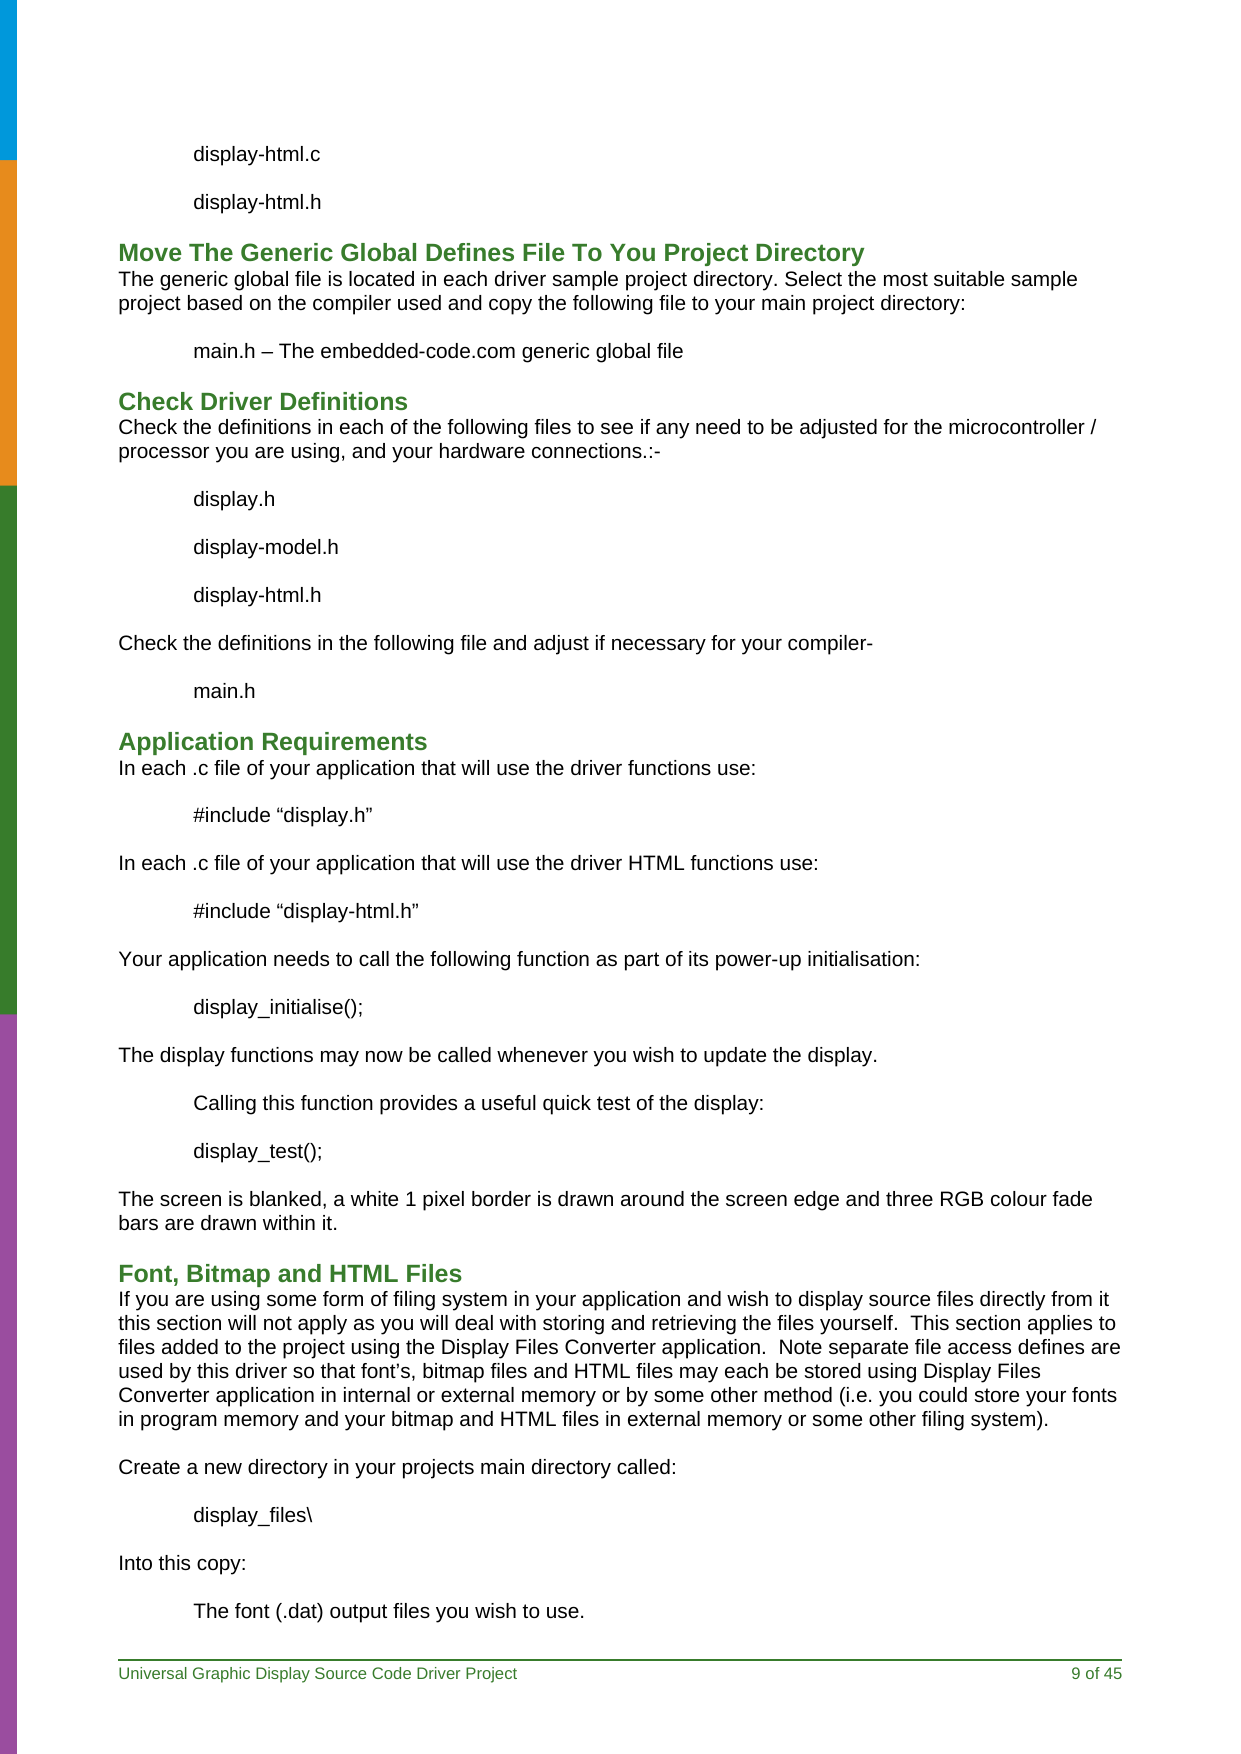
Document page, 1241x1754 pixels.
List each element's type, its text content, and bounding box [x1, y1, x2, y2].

text display_test(); [193, 1139, 1122, 1163]
text display-html.c [193, 142, 1122, 166]
text In each .c file of your application that will use the driver HTML functions use: [118, 851, 1122, 875]
subtitle Move The Generic Global Defines File To You Project Directory [118, 238, 1122, 267]
subtitle Check Driver Definitions [118, 386, 1122, 415]
subtitle Font, Bitmap and HTML Files [118, 1258, 1122, 1287]
text In each .c file of your application that will use the driver functions use: [118, 755, 1122, 779]
text display.h [193, 487, 1122, 511]
text Create a new directory in your projects main directory called: [118, 1455, 1122, 1479]
text The font (.dat) output files you wish to use. [193, 1599, 1122, 1623]
text display_initialise(); [118, 995, 1122, 1019]
text display-model.h [193, 535, 1122, 559]
text display_files\ [193, 1503, 1122, 1527]
text #include “display-html.h” [118, 899, 1122, 923]
text main.h – The embedded-code.com generic global file [118, 338, 1122, 362]
picture [0, 161, 17, 1754]
text display-html.h [193, 190, 1122, 214]
text The screen is blanked, a white 1 pixel border is drawn around the screen edge and three RGB colour fade bars are drawn within it. [118, 1187, 1122, 1234]
text #include “display.h” [118, 803, 1122, 827]
text Check the definitions in each of the following files to see if any need to be adjusted for the microcontroller / processor you are using, and your hardware connections.:- [118, 415, 1122, 463]
text The display functions may now be called whenever you wish to update the display. [118, 1043, 1122, 1067]
text display-html.h [193, 583, 1122, 607]
text Check the definitions in the following file and adjust if necessary for your compiler- [118, 631, 1122, 655]
text If you are using some form of filing system in your application and wish to display source files directly from it this section will not apply as you will deal with storing and retrieving the files yourself. This section applies to files added to the project using the Display Files Converter application. Note separate file access defines are used by this driver so that font’s, bitmap files and HTML files may each be stored using Display Files Converter application in internal or external memory or by some other method (i.e. you could store your fonts in program memory and your bitmap and HTML files in external memory or some other filing system). [118, 1287, 1122, 1431]
text Your application needs to call the following function as part of its power-up initialisation: [118, 947, 1122, 971]
subtitle Application Requirements [118, 727, 1122, 755]
text Into this copy: [118, 1551, 1122, 1575]
text Calling this function provides a useful quick test of the display: [193, 1091, 1122, 1115]
text The generic global file is located in each driver sample project directory. Select the most suitable sample project based on the compiler used and copy the following file to your main project directory: [118, 267, 1122, 314]
text main.h [118, 679, 1122, 703]
